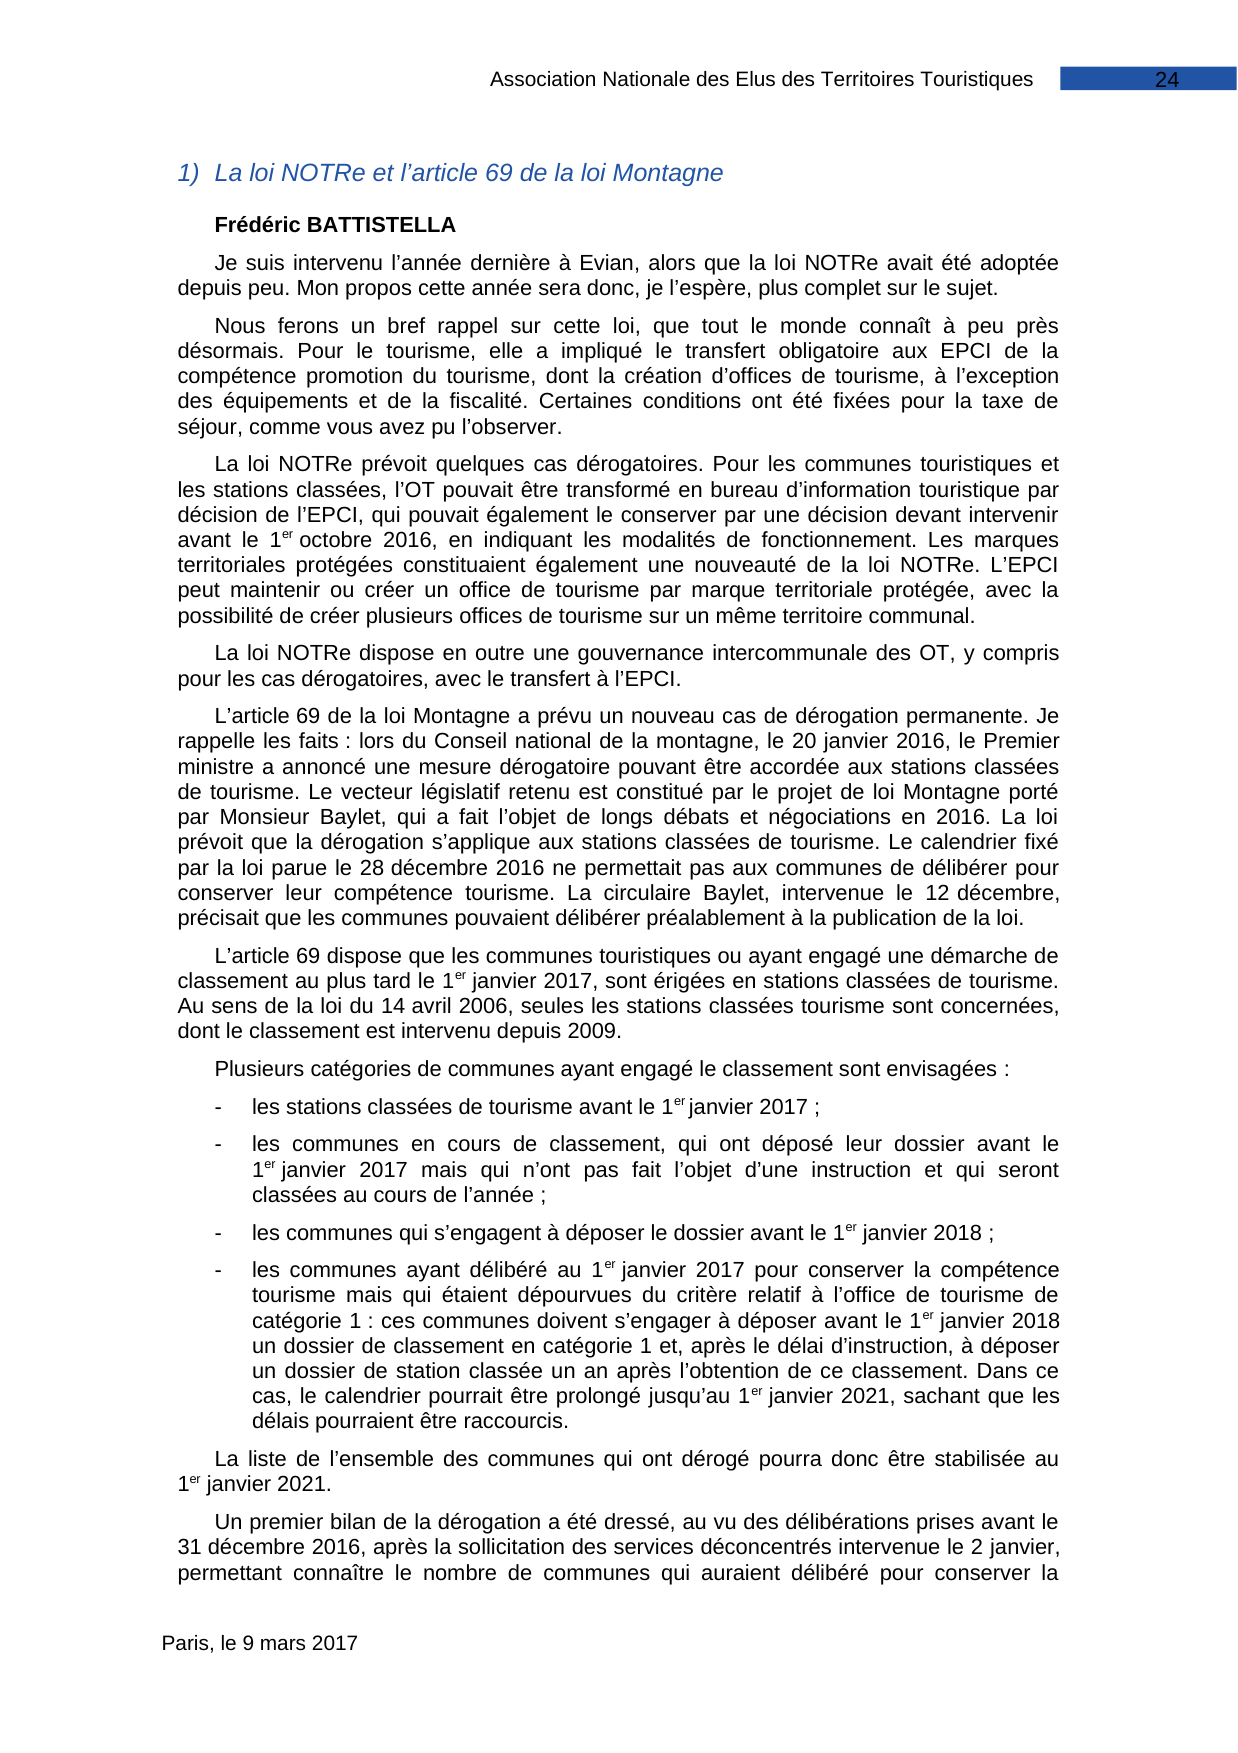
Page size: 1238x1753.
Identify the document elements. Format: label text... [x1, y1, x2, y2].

text La loi NOTRe prévoit quelques cas dérogatoires. Pour les communes touristiques et les stations classées, l’OT pouvait être transformé en bureau d’information touristique par décision de l’EPCI, qui pouvait également le conserver par une décision devant intervenir avant le 1er octobre 2016, en indiquant les modalités de fonctionnement. Les marques territoriales protégées constituaient également une nouveauté de la loi NOTRe. L’EPCI peut maintenir ou créer un office de tourisme par marque territoriale protégée, avec la possibilité de créer plusieurs offices de tourisme sur un même territoire communal. [177, 451, 1060, 628]
list les communes ayant délibéré au 1er janvier 2017 pour conserver la compétence tourisme mais qui étaient dépourvues du critère relatif à l’office de tourisme de catégorie 1 : ces communes doivent s’engager à déposer avant le 1er janvier 2018 un dossier de classement en catégorie 1 et, après le délai d’instruction, à déposer un dossier de station classée un an après l’obtention de ce classement. Dans ce cas, le calendrier pourrait être prolongé jusqu’au 1er janvier 2021, sachant que les délais pourraient être raccourcis. [214, 1257, 1060, 1433]
list les communes qui s’engagent à déposer le dossier avant le 1er janvier 2018 ; [214, 1219, 1060, 1244]
subtitle La loi NOTRe et l’article 69 de la loi Montagne [177, 158, 1060, 187]
text Je suis intervenu l’année dernière à Evian, alors que la loi NOTRe avait été adoptée depuis peu. Mon propos cette année sera donc, je l’espère, plus complet sur le sujet. [177, 250, 1060, 300]
text Plusieurs catégories de communes ayant engagé le classement sont envisagées : [177, 1056, 1060, 1081]
text L’article 69 dispose que les communes touristiques ou ayant engagé une démarche de classement au plus tard le 1er janvier 2017, sont érigées en stations classées de tourisme. Au sens de la loi du 14 avril 2006, seules les stations classées tourisme sont concernées, dont le classement est intervenu depuis 2009. [177, 942, 1060, 1043]
text L’article 69 de la loi Montagne a prévu un nouveau cas de dérogation permanente. Je rappelle les faits : lors du Conseil national de la montagne, le 20 janvier 2016, le Premier ministre a annoncé une mesure dérogatoire pouvant être accordée aux stations classées de tourisme. Le vecteur législatif retenu est constitué par le projet de loi Montagne porté par Monsieur Baylet, qui a fait l’objet de longs débats et négociations en 2016. La loi prévoit que la dérogation s’applique aux stations classées de tourisme. Le calendrier fixé par la loi parue le 28 décembre 2016 ne permettait pas aux communes de délibérer pour conserver leur compétence tourisme. La circulaire Baylet, intervenue le 12 décembre, précisait que les communes pouvaient délibérer préalablement à la publication de la loi. [177, 703, 1060, 930]
text Frédéric BATTISTELLA [177, 212, 1060, 237]
list les communes en cours de classement, qui ont déposé leur dossier avant le 1er janvier 2017 mais qui n’ont pas fait l’objet d’une instruction et qui seront classées au cours de l’année ; [214, 1131, 1060, 1207]
text La loi NOTRe dispose en outre une gouvernance intercommunale des OT, y compris pour les cas dérogatoires, avec le transfert à l’EPCI. [177, 640, 1060, 691]
text Nous ferons un bref rappel sur cette loi, que tout le monde connaît à peu près désormais. Pour le tourisme, elle a impliqué le transfert obligatoire aux EPCI de la compétence promotion du tourisme, dont la création d’offices de tourisme, à l’exception des équipements et de la fiscalité. Certaines conditions ont été fixées pour la taxe de séjour, comme vous avez pu l’observer. [177, 313, 1060, 439]
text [177, 1509, 1060, 1584]
list les stations classées de tourisme avant le 1er janvier 2017 ; [214, 1093, 1060, 1119]
text La liste de l’ensemble des communes qui ont dérogé pourra donc être stabilisée au 1er janvier 2021. [177, 1446, 1060, 1496]
